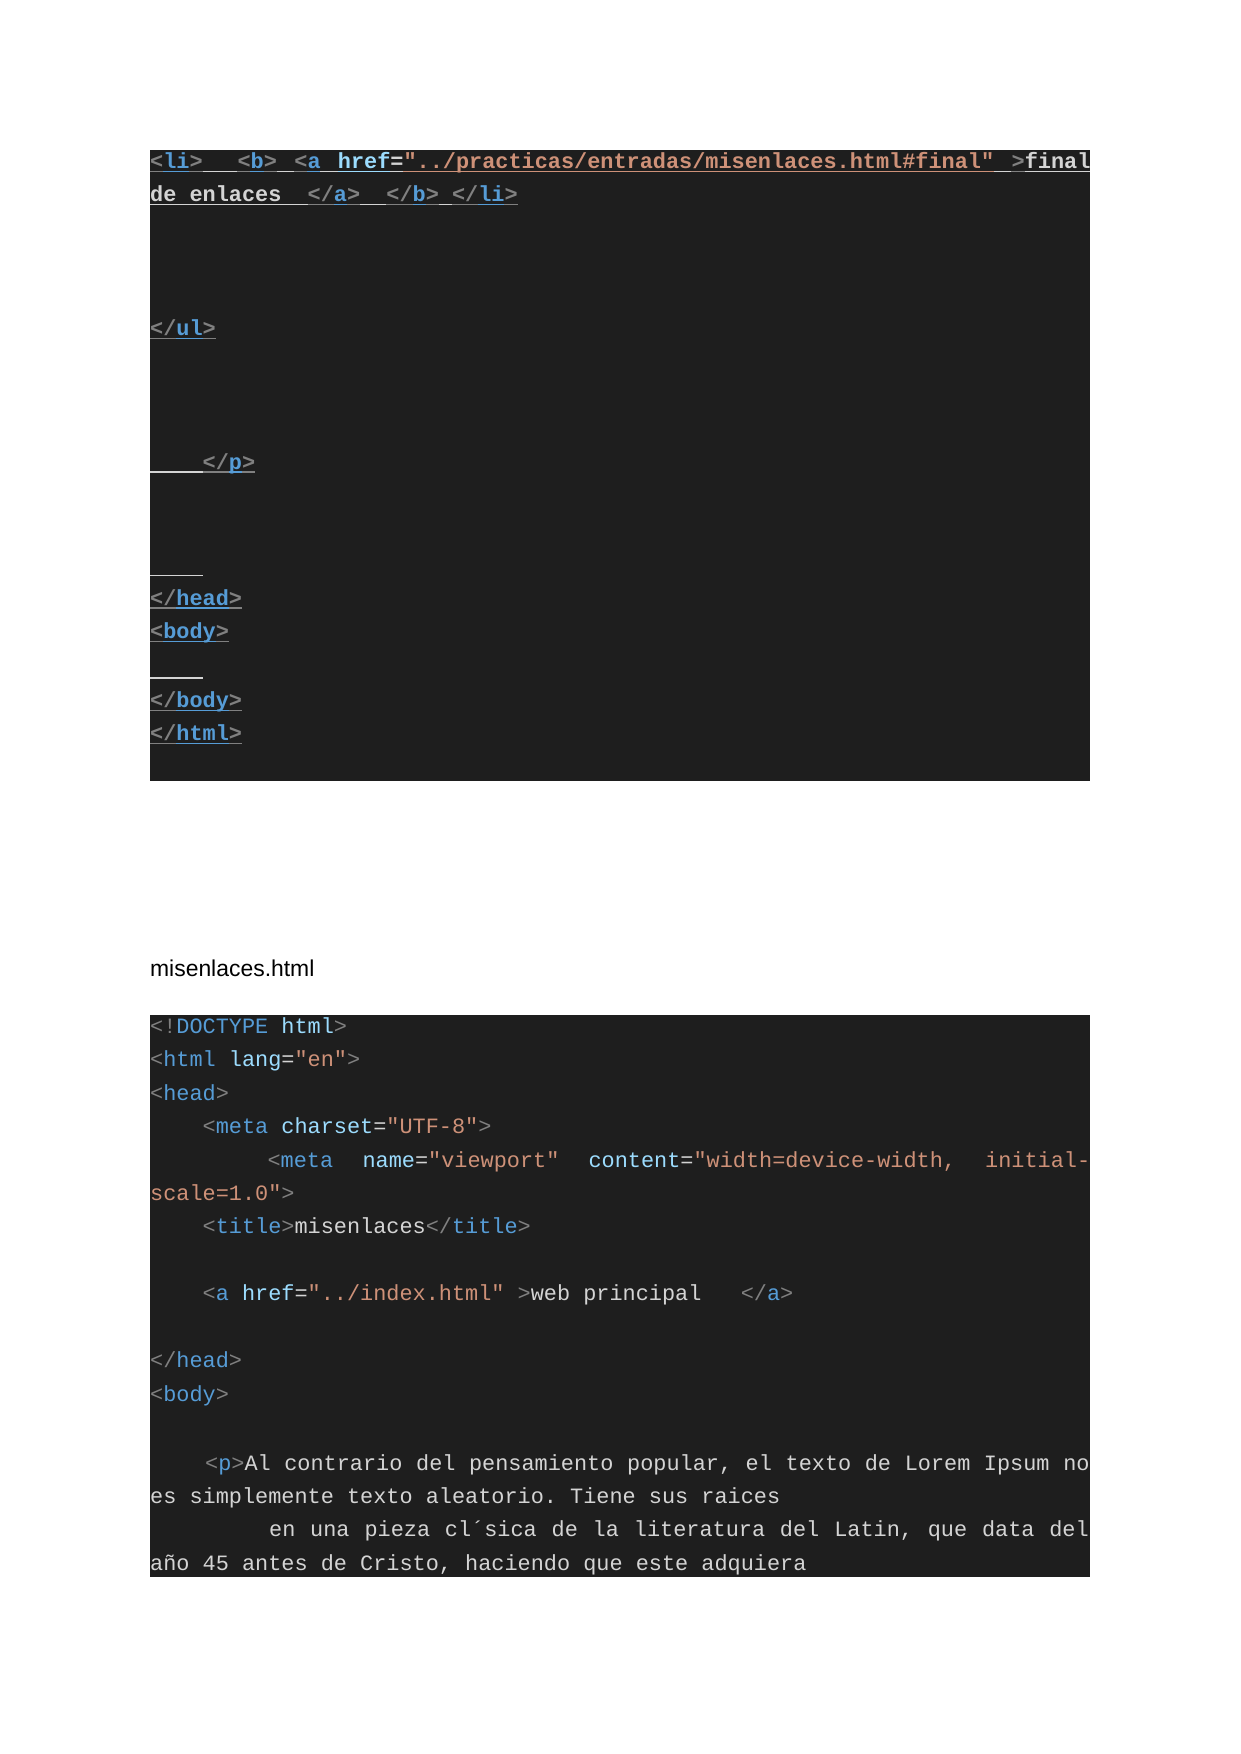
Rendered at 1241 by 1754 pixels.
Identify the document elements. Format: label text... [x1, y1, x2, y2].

text <p>Al contrario del pensamiento popular, el texto de Lorem Ipsum no es simplemente texto aleatorio. Tiene sus raices [150, 1452, 1090, 1510]
text <a href="../index.html" >web principal </a> [150, 1282, 1090, 1307]
text <title>misenlaces</title> [150, 1216, 1090, 1240]
text misenlaces.html [150, 954, 1090, 981]
text <html lang="en"> [150, 1048, 1090, 1073]
text </head> [150, 1349, 1090, 1374]
text <body> [150, 620, 1090, 645]
text en una pieza cl´sica de la literatura del Latin, que data del año 45 antes de Cristo, haciendo que este adquiera [150, 1519, 1090, 1577]
text </body> [150, 689, 1090, 714]
text </p> [150, 451, 1090, 476]
text </html> [150, 723, 1090, 747]
text <head> [150, 1082, 1090, 1107]
text <meta charset="UTF-8"> [150, 1115, 1090, 1140]
text <body> [150, 1383, 1090, 1408]
text <li> <b> <a href="../practicas/entradas/misenlaces.html#final" >final de enlaces </a> </b> </li> [150, 150, 1090, 171]
text </ul> [150, 317, 1090, 342]
text <!DOCTYPE html> [150, 1015, 1090, 1040]
text <li> <b> <a href="../practicas/entradas/misenlaces.html#final" >final de enlaces </a> </b> </li> [150, 172, 1090, 208]
text <meta name="viewport" content="width=device-width, initial-scale=1.0"> [150, 1149, 1090, 1207]
text </head> [150, 587, 1090, 612]
